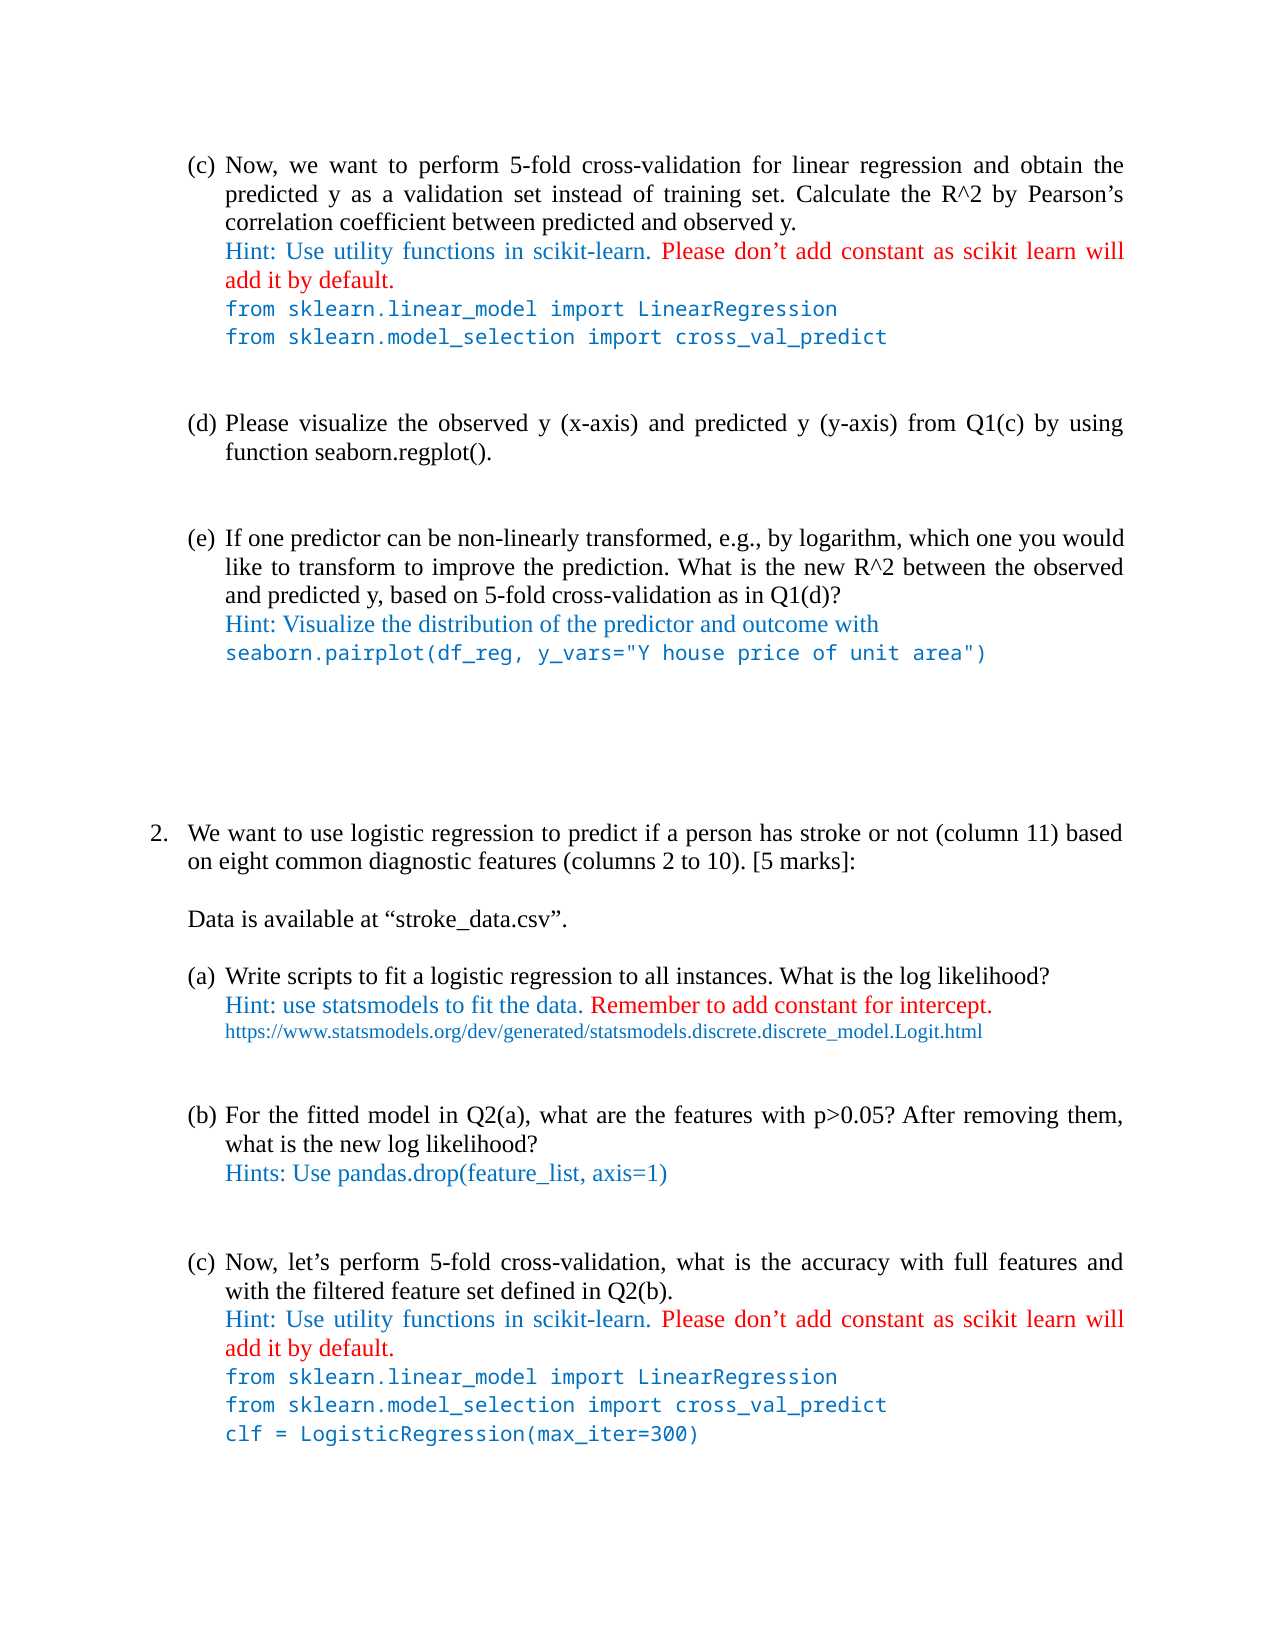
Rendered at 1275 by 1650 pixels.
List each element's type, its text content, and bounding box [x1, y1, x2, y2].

list If one predictor can be non-linearly transformed, e.g., by logarithm, which one you would like to transform to improve the prediction. What is the new R^2 between the observed and predicted y, based on 5-fold cross-validation as in Q1(d)? [187, 523, 1125, 609]
list Please visualize the observed y (x-axis) and predicted y (y-axis) from Q1(c) by using function seaborn.regplot(). [187, 408, 1125, 466]
list seaborn.pairplot(df_reg, y_vars="Y house price of unit area") [225, 638, 1125, 667]
list Write scripts to fit a logistic regression to all instances. What is the log likelihood? [187, 961, 1125, 990]
list from sklearn.model_selection import cross_val_predict [225, 1391, 1125, 1419]
list Data is available at “stroke_data.csv”. [150, 904, 1125, 933]
list Hints: Use pandas.drop(feature_list, axis=1) [225, 1158, 1125, 1187]
list clf = LogisticRegression(max_iter=300) [196, 1419, 1125, 1447]
list Now, let’s perform 5-fold cross-validation, what is the accuracy with full features and with the filtered feature set defined in Q2(b). [187, 1247, 1125, 1304]
list Hint: Use utility functions in scikit-learn. Please don’t add constant as scikit learn will add it by default. [225, 1304, 1125, 1362]
list from sklearn.model_selection import cross_val_predict [225, 322, 1125, 351]
list Now, we want to perform 5-fold cross-validation for linear regression and obtain the predicted y as a validation set instead of training set. Calculate the R^2 by Pearson’s correlation coefficient between predicted and observed y. [187, 150, 1125, 236]
list For the fitted model in Q2(a), what are the features with p>0.05? After removing them, what is the new log likelihood? [187, 1100, 1125, 1158]
list Hint: Visualize the distribution of the predictor and outcome with [225, 609, 1125, 638]
list Hint: use statsmodels to fit the data. Remember to add constant for intercept. [225, 990, 1125, 1019]
list from sklearn.linear_model import LinearRegression [196, 294, 1125, 322]
list Hint: Use utility functions in scikit-learn. Please don’t add constant as scikit learn will add it by default. [225, 236, 1125, 294]
list https://www.statsmodels.org/dev/generated/statsmodels.discrete.discrete_model.Logit.html [225, 1019, 1125, 1043]
list We want to use logistic regression to predict if a person has stroke or not (column 11) based on eight common diagnostic features (columns 2 to 10). [5 marks]: [150, 818, 1125, 875]
list from sklearn.linear_model import LinearRegression [225, 1362, 1125, 1391]
